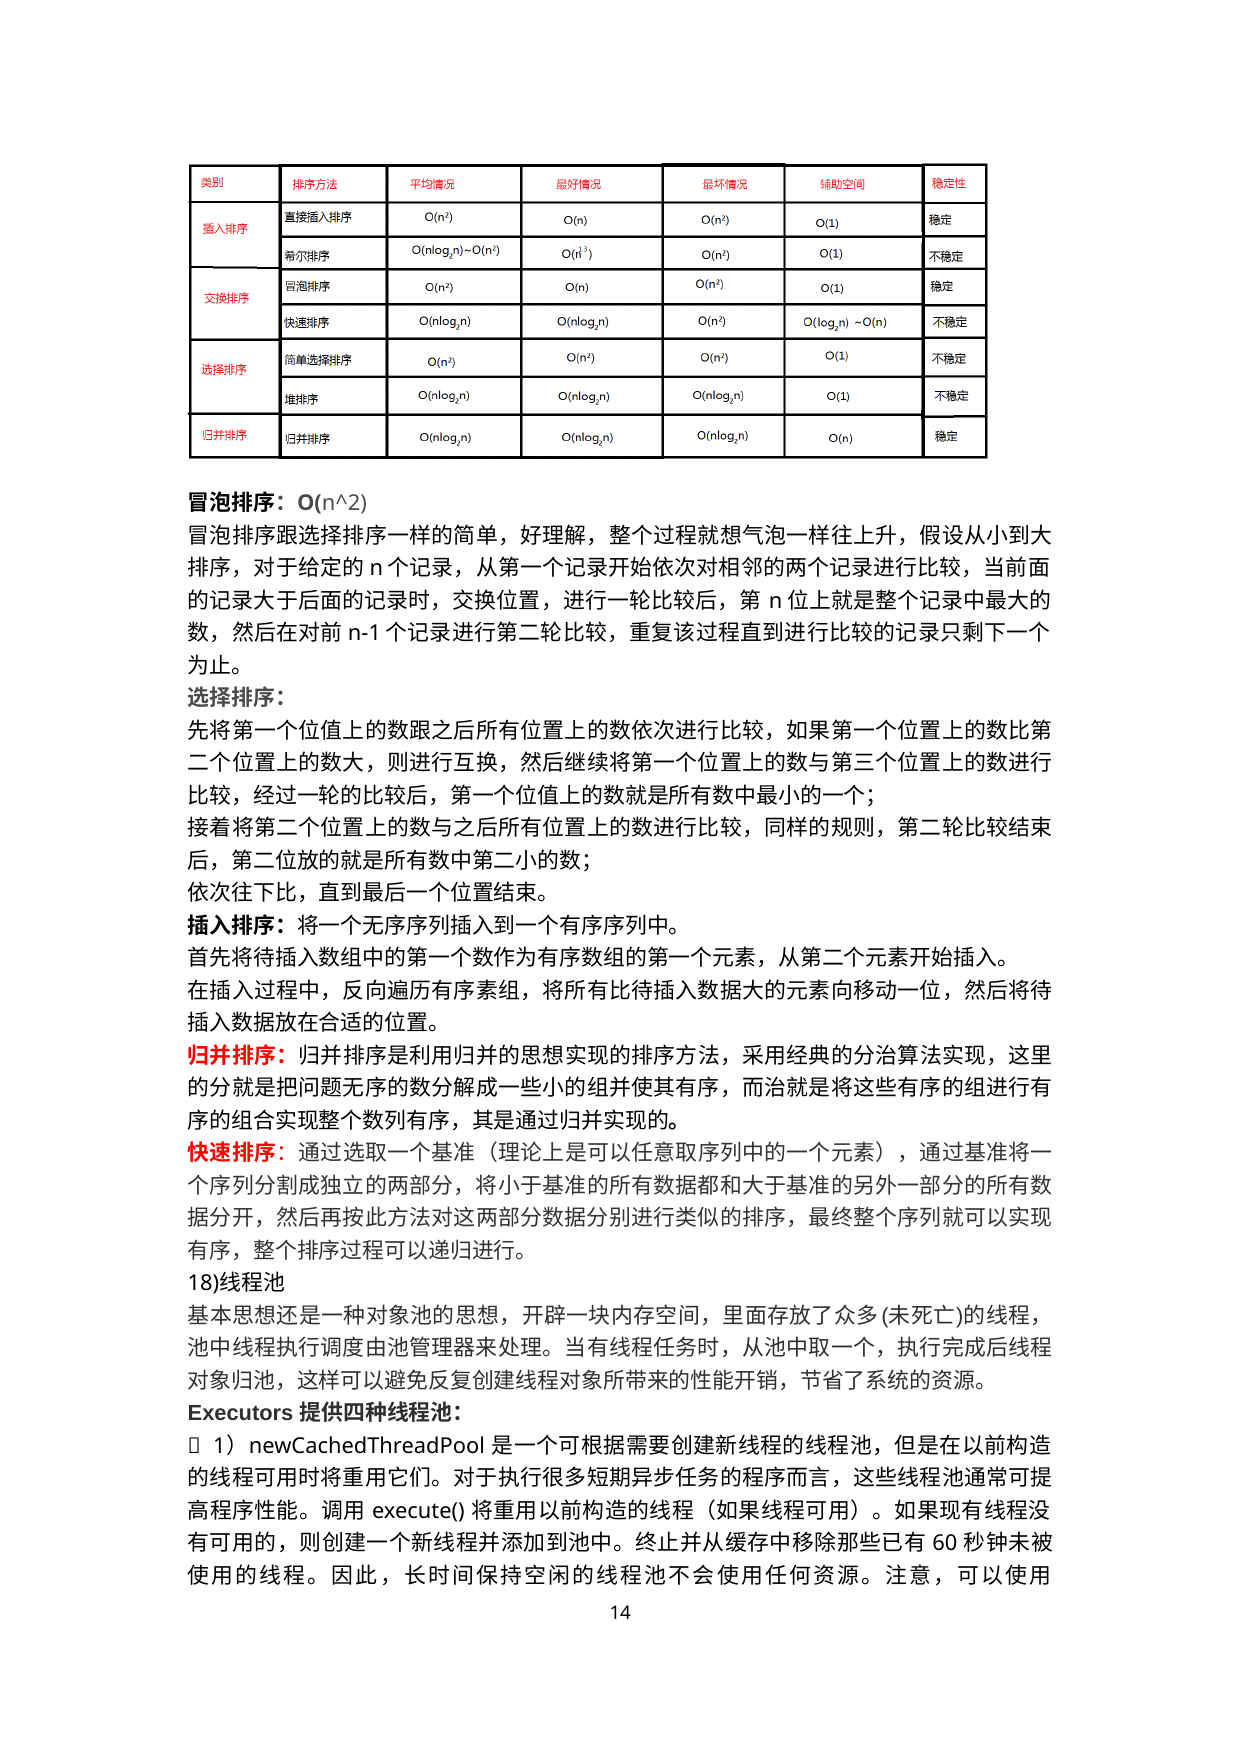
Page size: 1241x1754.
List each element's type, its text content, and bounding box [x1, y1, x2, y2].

text 接着将第二个位置上的数与之后所有位置上的数进行比较，同样的规则，第二轮比较结束后，第二位放的就是所有数中第二小的数； [187, 810, 1053, 875]
subtitle 18)线程池 [187, 1265, 1053, 1297]
text 冒泡排序跟选择排序一样的简单，好理解，整个过程就想气泡一样往上升，假设从小到大排序，对于给定的n个记录，从第一个记录开始依次对相邻的两个记录进行比较，当前面的记录大于后面的记录时，交换位置，进行一轮比较后，第n位上就是整个记录中最大的数，然后在对前n-1个记录进行第二轮比较，重复该过程直到进行比较的记录只剩下一个为止。 [187, 517, 1053, 680]
text 选择排序： [187, 680, 1053, 712]
text 先将第一个位值上的数跟之后所有位置上的数依次进行比较，如果第一个位置上的数比第二个位置上的数大，则进行互换，然后继续将第一个位置上的数与第三个位置上的数进行比较，经过一轮的比较后，第一个位值上的数就是所有数中最小的一个； [187, 712, 1053, 810]
text 插入排序：将一个无序序列插入到一个有序序列中。 [187, 907, 1053, 940]
picture [187, 159, 991, 462]
text 在插入过程中，反向遍历有序素组，将所有比待插入数据大的元素向移动一位，然后将待插入数据放在合适的位置。 [187, 972, 1053, 1037]
text 归并排序：归并排序是利用归并的思想实现的排序方法，采用经典的分治算法实现，这里的分就是把问题无序的数分解成一些小的组并使其有序，而治就是将这些有序的组进行有序的组合实现整个数列有序，其是通过归并实现的。 [187, 1037, 1053, 1135]
text 快速排序：通过选取一个基准（理论上是可以任意取序列中的一个元素），通过基准将一个序列分割成独立的两部分，将小于基准的所有数据都和大于基准的另外一部分的所有数据分开，然后再按此方法对这两部分数据分别进行类似的排序，最终整个序列就可以实现有序，整个排序过程可以递归进行。 [187, 1135, 1053, 1265]
text 依次往下比，直到最后一个位置结束。 [187, 875, 1053, 907]
text 冒泡排序：O(n^2) [187, 485, 1053, 517]
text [187, 1427, 1053, 1590]
text 首先将待插入数组中的第一个数作为有序数组的第一个元素，从第二个元素开始插入。 [187, 940, 1053, 972]
text Executors 提供四种线程池： [187, 1395, 1053, 1427]
text 基本思想还是一种对象池的思想，开辟一块内存空间，里面存放了众多(未死亡)的线程，池中线程执行调度由池管理器来处理。当有线程任务时，从池中取一个，执行完成后线程对象归池，这样可以避免反复创建线程对象所带来的性能开销，节省了系统的资源。 [187, 1297, 1053, 1395]
